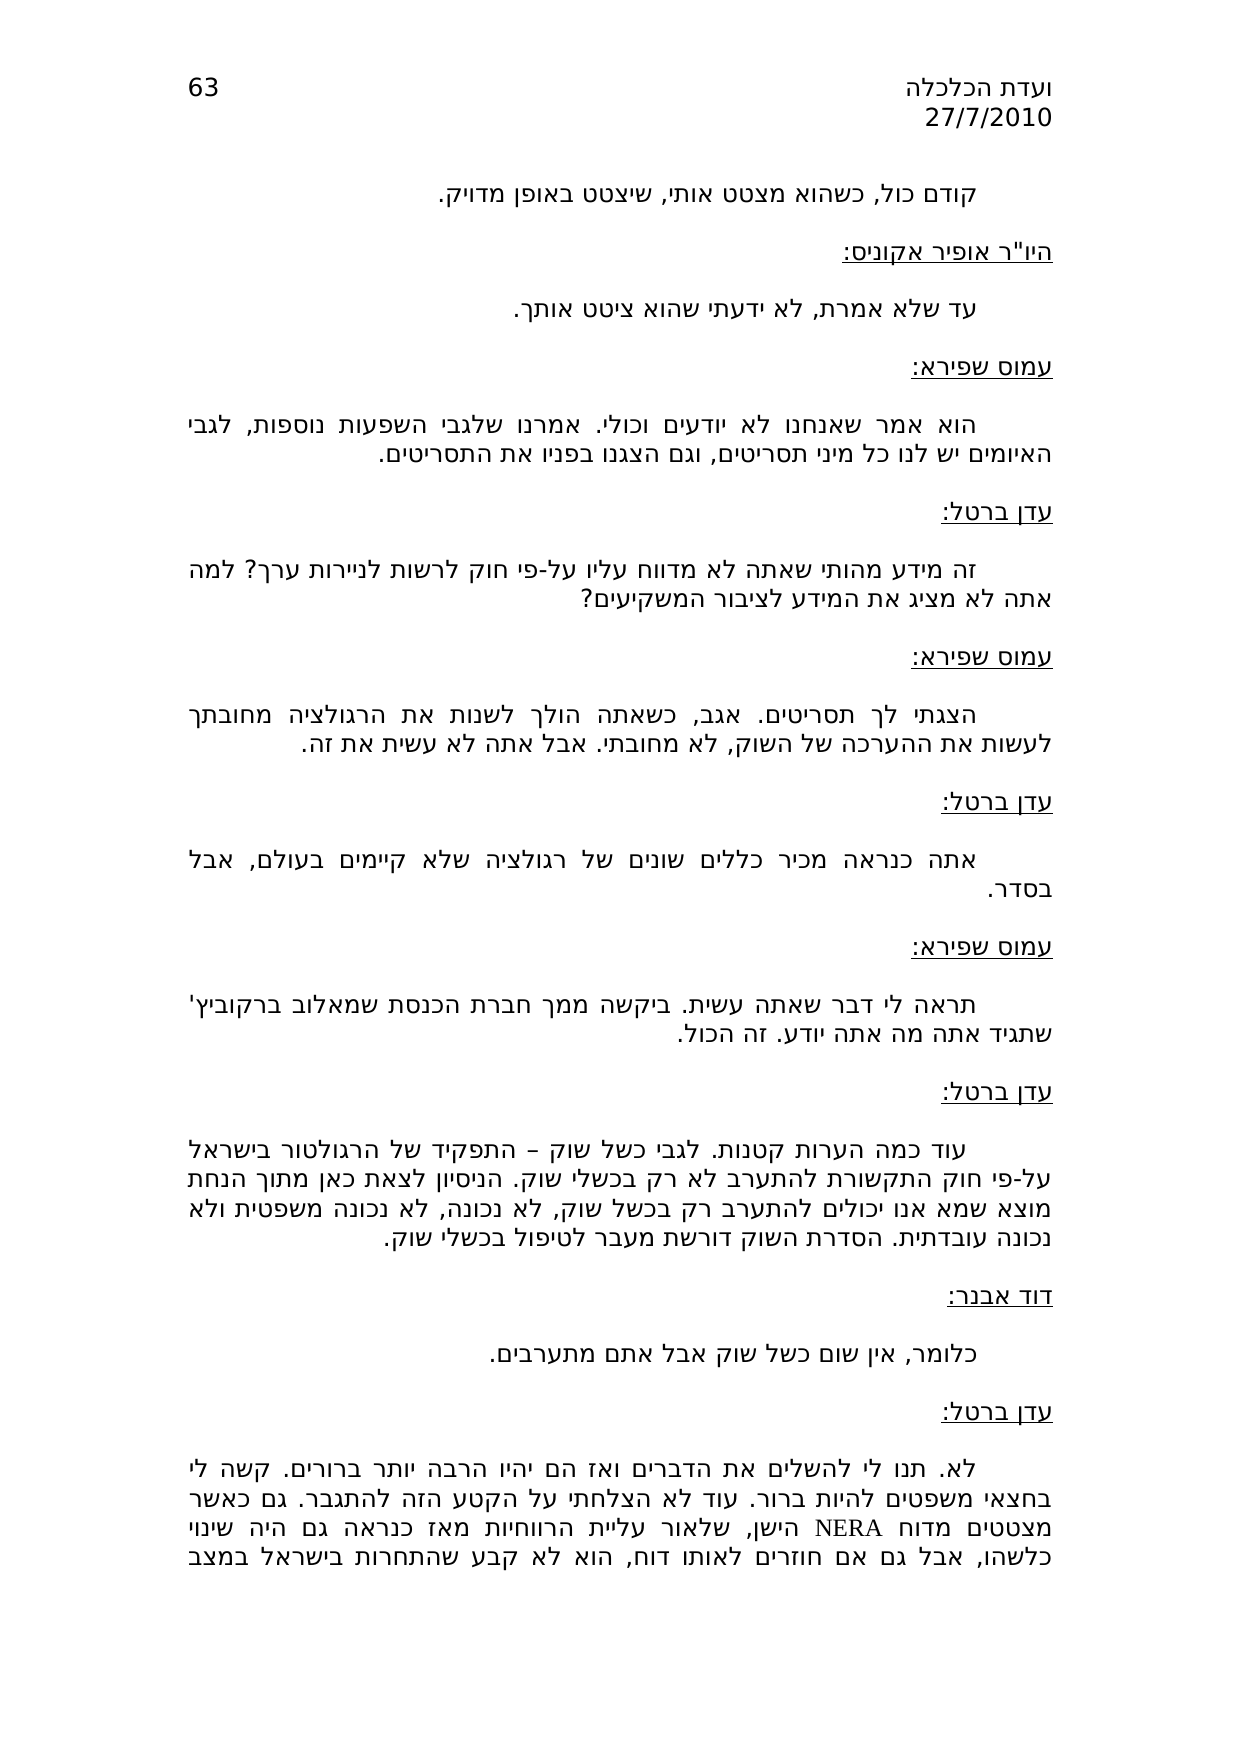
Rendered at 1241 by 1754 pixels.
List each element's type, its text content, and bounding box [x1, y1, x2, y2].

text עמוס שפירא: [187, 642, 1053, 672]
text תראה לי דבר שאתה עשית. ביקשה ממך חברת הכנסת שמאלוב ברקוביץ' שתגיד אתה מה אתה יודע. זה הכול. [187, 990, 1053, 1049]
text הוא אמר שאנחנו לא יודעים וכולי. אמרנו שלגבי השפעות נוספות, לגבי האיומים יש לנו כל מיני תסריטים, וגם הצגנו בפניו את התסריטים. [187, 410, 1053, 469]
text עוד כמה הערות קטנות. לגבי כשל שוק – התפקיד של הרגולטור בישראל על-פי חוק התקשורת להתערב לא רק בכשלי שוק. הניסיון לצאת כאן מתוך הנחת מוצא שמא אנו יכולים להתערב רק בכשל שוק, לא נכונה, לא נכונה משפטית ולא נכונה עובדתית. הסדרת השוק דורשת מעבר לטיפול בכשלי שוק. [187, 1135, 1053, 1252]
text עדן ברטל: [187, 1397, 1053, 1426]
text קודם כול, כשהוא מצטט אותי, שיצטט באופן מדויק. [187, 179, 1053, 208]
text דוד אבנר: [187, 1281, 1053, 1310]
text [187, 1454, 1053, 1571]
text עדן ברטל: [187, 787, 1053, 817]
text עד שלא אמרת, לא ידעתי שהוא ציטט אותך. [187, 294, 1053, 324]
text היו"ר אופיר אקוניס: [187, 237, 1053, 266]
text אתה כנראה מכיר כללים שונים של רגולציה שלא קיימים בעולם, אבל בסדר. [187, 845, 1053, 904]
text כלומר, אין שום כשל שוק אבל אתם מתערבים. [187, 1339, 1053, 1368]
text עדן ברטל: [187, 1077, 1053, 1107]
text זה מידע מהותי שאתה לא מדווח עליו על-פי חוק לרשות לניירות ערך? למה אתה לא מציג את המידע לציבור המשקיעים? [187, 555, 1053, 614]
text עמוס שפירא: [187, 352, 1053, 382]
text עדן ברטל: [187, 497, 1053, 527]
text עמוס שפירא: [187, 932, 1053, 962]
text הצגתי לך תסריטים. אגב, כשאתה הולך לשנות את הרגולציה מחובתך לעשות את ההערכה של השוק, לא מחובתי. אבל אתה לא עשית את זה. [187, 700, 1053, 759]
